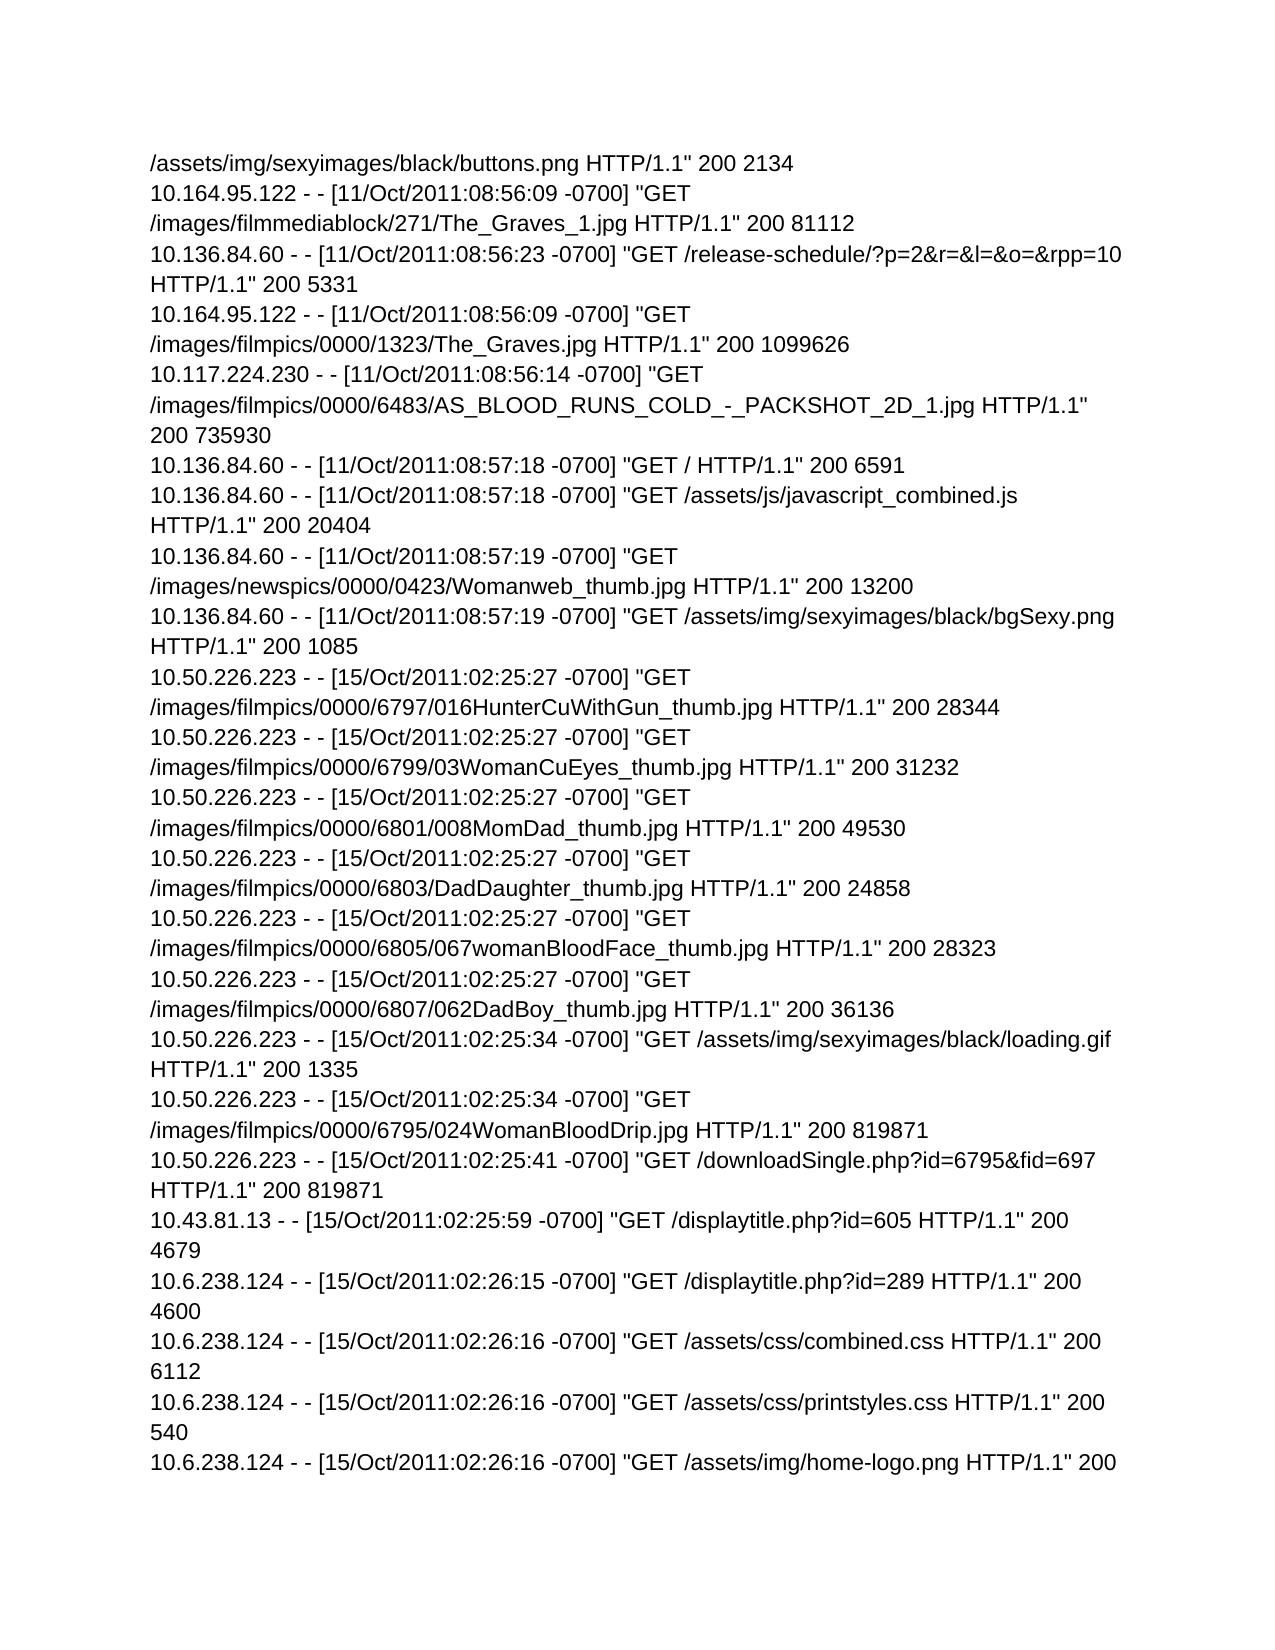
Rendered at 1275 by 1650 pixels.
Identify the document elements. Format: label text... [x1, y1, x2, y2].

text 10.50.226.223 - - [15/Oct/2011:02:25:27 -0700] "GET /images/filmpics/0000/6797/016HunterCuWithGun_thumb.jpg HTTP/1.1" 200 28344 [150, 663, 1125, 720]
text 10.117.224.230 - - [11/Oct/2011:08:56:14 -0700] "GET /images/filmpics/0000/6483/AS_BLOOD_RUNS_COLD_-_PACKSHOT_2D_1.jpg HTTP/1.1" 200 735930 [150, 361, 1125, 448]
text 10.50.226.223 - - [15/Oct/2011:02:25:27 -0700] "GET /images/filmpics/0000/6803/DadDaughter_thumb.jpg HTTP/1.1" 200 24858 [150, 845, 1125, 901]
text 10.50.226.223 - - [15/Oct/2011:02:25:27 -0700] "GET /images/filmpics/0000/6799/03WomanCuEyes_thumb.jpg HTTP/1.1" 200 31232 [150, 724, 1125, 781]
text 10.6.238.124 - - [15/Oct/2011:02:26:16 -0700] "GET /assets/css/printstyles.css HTTP/1.1" 200 540 [150, 1388, 1125, 1445]
text 10.50.226.223 - - [15/Oct/2011:02:25:34 -0700] "GET /images/filmpics/0000/6795/024WomanBloodDrip.jpg HTTP/1.1" 200 819871 [150, 1086, 1125, 1143]
text 10.50.226.223 - - [15/Oct/2011:02:25:34 -0700] "GET /assets/img/sexyimages/black/loading.gif HTTP/1.1" 200 1335 [150, 1026, 1125, 1083]
text 10.164.95.122 - - [11/Oct/2011:08:56:09 -0700] "GET /images/filmpics/0000/1323/The_Graves.jpg HTTP/1.1" 200 1099626 [150, 301, 1125, 358]
text 10.43.81.13 - - [15/Oct/2011:02:25:59 -0700] "GET /displaytitle.php?id=605 HTTP/1.1" 200 4679 [150, 1207, 1125, 1264]
text 10.136.84.60 - - [11/Oct/2011:08:57:19 -0700] "GET /images/newspics/0000/0423/Womanweb_thumb.jpg HTTP/1.1" 200 13200 [150, 543, 1125, 599]
text 10.164.95.122 - - [11/Oct/2011:08:56:09 -0700] "GET /images/filmmediablock/271/The_Graves_1.jpg HTTP/1.1" 200 81112 [150, 180, 1125, 237]
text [150, 150, 1125, 176]
text 10.6.238.124 - - [15/Oct/2011:02:26:15 -0700] "GET /displaytitle.php?id=289 HTTP/1.1" 200 4600 [150, 1268, 1125, 1324]
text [150, 1449, 1125, 1475]
text 10.136.84.60 - - [11/Oct/2011:08:57:19 -0700] "GET /assets/img/sexyimages/black/bgSexy.png HTTP/1.1" 200 1085 [150, 603, 1125, 660]
text 10.136.84.60 - - [11/Oct/2011:08:56:23 -0700] "GET /release-schedule/?p=2&r=&l=&o=&rpp=10 HTTP/1.1" 200 5331 [150, 241, 1125, 297]
text 10.50.226.223 - - [15/Oct/2011:02:25:27 -0700] "GET /images/filmpics/0000/6805/067womanBloodFace_thumb.jpg HTTP/1.1" 200 28323 [150, 905, 1125, 962]
text 10.50.226.223 - - [15/Oct/2011:02:25:27 -0700] "GET /images/filmpics/0000/6801/008MomDad_thumb.jpg HTTP/1.1" 200 49530 [150, 784, 1125, 841]
text 10.50.226.223 - - [15/Oct/2011:02:25:41 -0700] "GET /downloadSingle.php?id=6795&fid=697 HTTP/1.1" 200 819871 [150, 1147, 1125, 1203]
text 10.136.84.60 - - [11/Oct/2011:08:57:18 -0700] "GET /assets/js/javascript_combined.js HTTP/1.1" 200 20404 [150, 482, 1125, 539]
text 10.136.84.60 - - [11/Oct/2011:08:57:18 -0700] "GET / HTTP/1.1" 200 6591 [150, 452, 1125, 478]
text 10.50.226.223 - - [15/Oct/2011:02:25:27 -0700] "GET /images/filmpics/0000/6807/062DadBoy_thumb.jpg HTTP/1.1" 200 36136 [150, 966, 1125, 1022]
text 10.6.238.124 - - [15/Oct/2011:02:26:16 -0700] "GET /assets/css/combined.css HTTP/1.1" 200 6112 [150, 1328, 1125, 1385]
